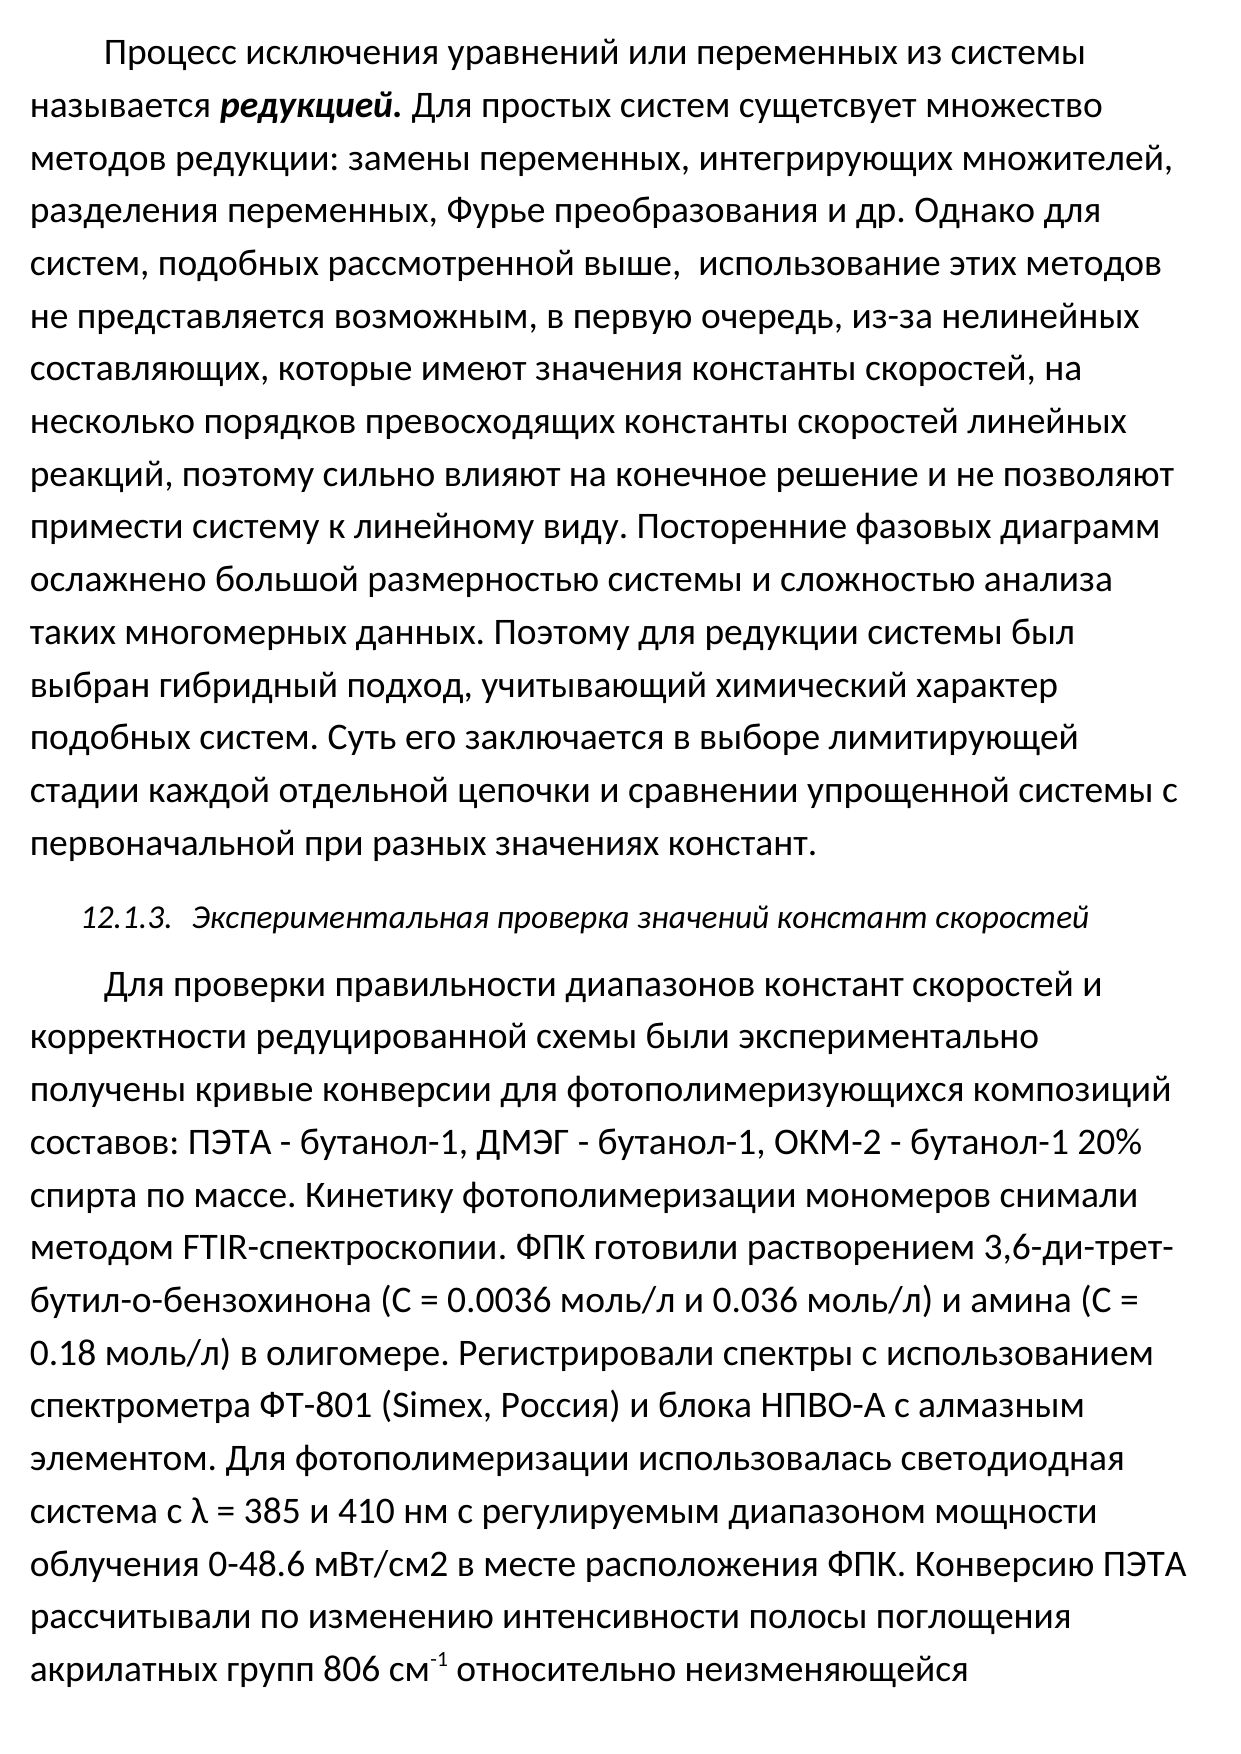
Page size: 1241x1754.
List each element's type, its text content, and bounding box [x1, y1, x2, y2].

text Экспериментальная проверка значений констант скоростей [0, 896, 1196, 937]
text Процесс исключения уравнений или переменных из системы называется редукцией. Для простых систем сущетсвует множество методов редукции: замены переменных, интегрирующих множителей, разделения переменных, Фурье преобразования и др. Однако для систем, подобных рассмотренной выше, использование этих методов не представляется возможным, в первую очередь, из-за нелинейных составляющих, которые имеют значения константы скоростей, на несколько порядков превосходящих константы скоростей линейных реакций, поэтому сильно влияют на конечное решение и не позволяют примести систему к линейному виду. Посторенние фазовых диаграмм ослажнено большой размерностью системы и сложностью анализа таких многомерных данных. Поэтому для редукции системы был выбран гибридный подход, учитывающий химический характер подобных систем. Суть его заключается в выборе лимитирующей стадии каждой отдельной цепочки и сравнении упрощенной системы с первоначальной при разных значениях констант. [29, 28, 1196, 864]
